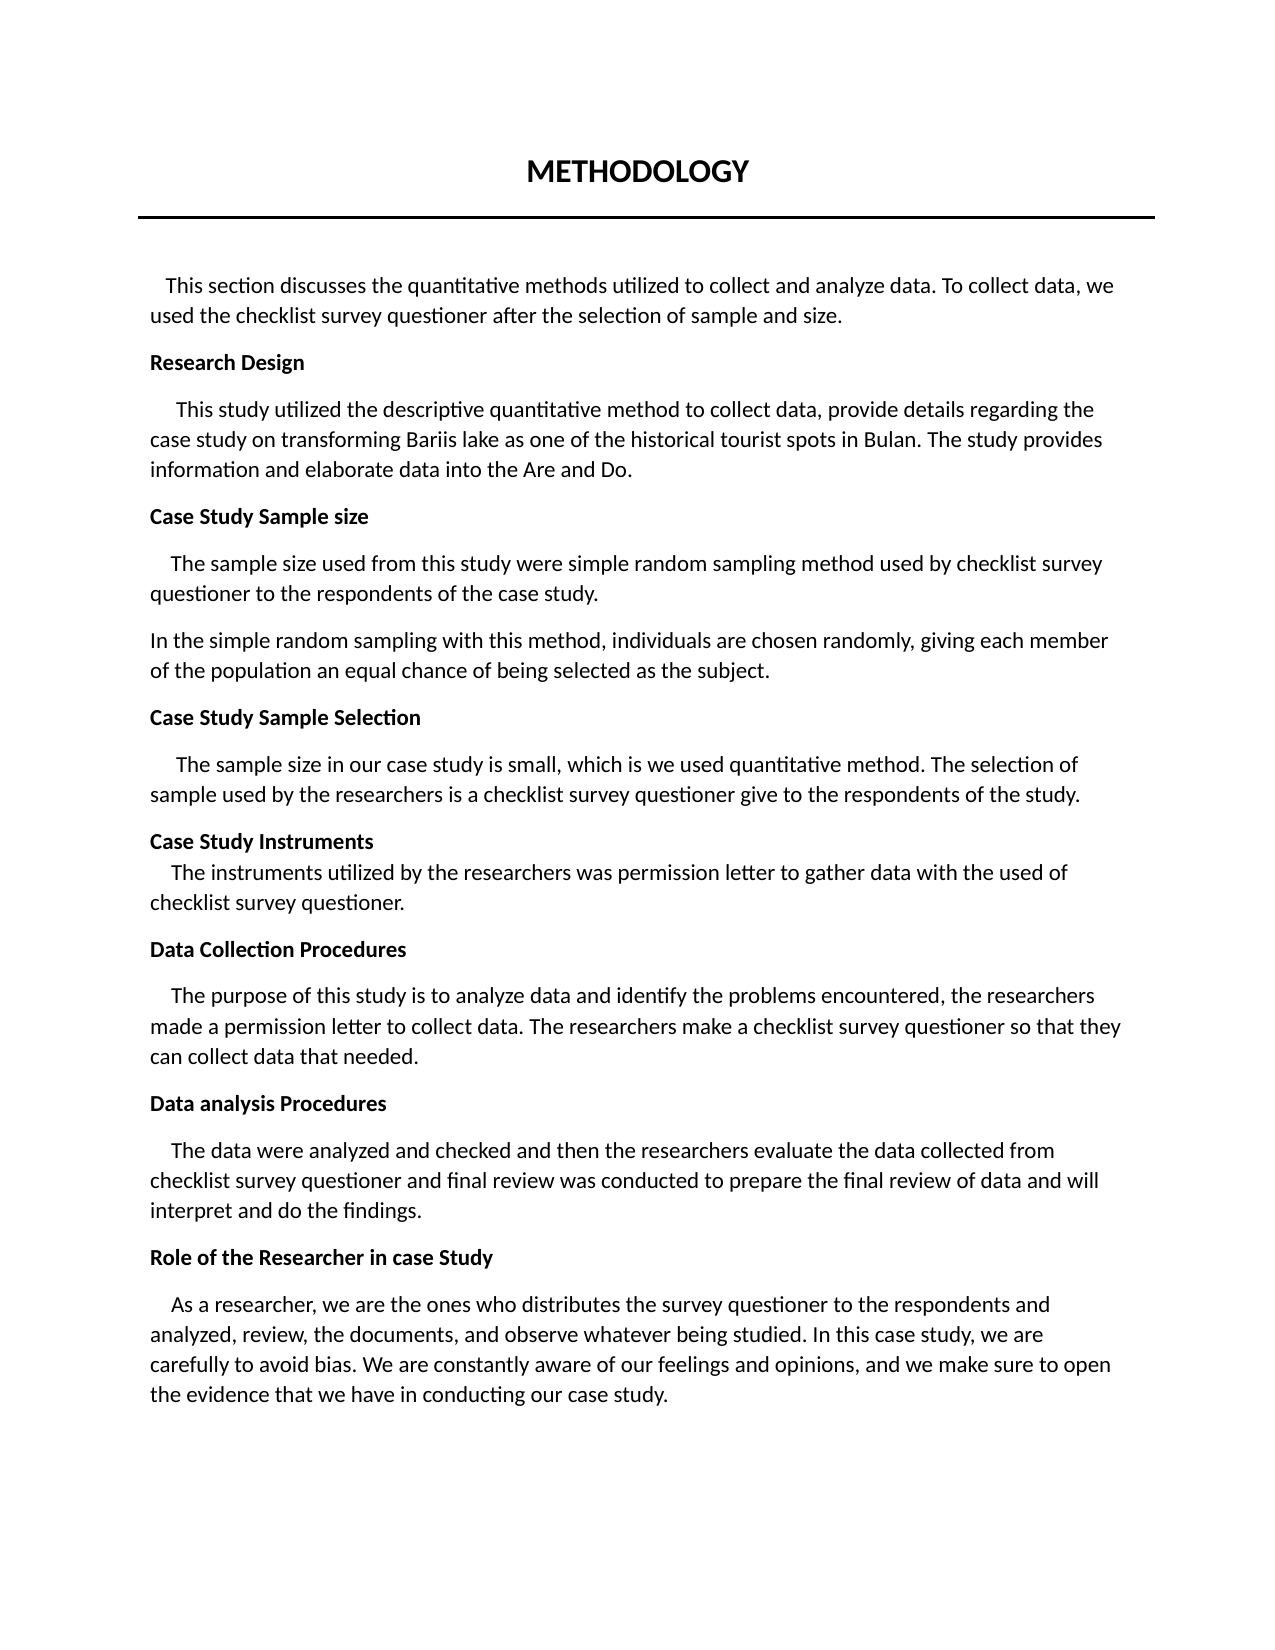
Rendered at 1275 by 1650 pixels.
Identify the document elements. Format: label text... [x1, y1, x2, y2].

text This section discusses the quantitative methods utilized to collect and analyze data. To collect data, we used the checklist survey questioner after the selection of sample and size. [150, 271, 1125, 329]
text Research Design [150, 348, 1125, 376]
text Role of the Researcher in case Study [150, 1243, 1125, 1271]
text Case Study Sample size [150, 502, 1125, 531]
text METHODOLOGY [150, 150, 1125, 191]
text The purpose of this study is to analyze data and identify the problems encountered, the researchers made a permission letter to collect data. The researchers make a checklist survey questioner so that they can collect data that needed. [150, 982, 1125, 1070]
text This study utilized the descriptive quantitative method to collect data, provide details regarding the case study on transforming Bariis lake as one of the historical tourist spots in Bulan. The study provides information and elaborate data into the Are and Do. [150, 395, 1125, 484]
text Case Study Sample Selection [150, 703, 1125, 732]
text As a researcher, we are the ones who distributes the survey questioner to the respondents and analyzed, review, the documents, and observe whatever being studied. In this case study, we are carefully to avoid bias. We are constantly aware of our feelings and opinions, and we make sure to open the evidence that we have in conducting our case study. [150, 1290, 1125, 1409]
text The sample size in our case study is small, which is we used quantitative method. The selection of sample used by the researchers is a checklist survey questioner give to the respondents of the study. [150, 750, 1125, 809]
text The data were analyzed and checked and then the researchers evaluate the data collected from checklist survey questioner and final review was conducted to prepare the final review of data and will interpret and do the findings. [150, 1136, 1125, 1224]
text Case Study Instruments The instruments utilized by the researchers was permission letter to gather data with the used of checklist survey questioner. [150, 827, 1125, 916]
text The sample size used from this study were simple random sampling method used by checklist survey questioner to the respondents of the case study. [150, 549, 1125, 608]
text Data analysis Procedures [150, 1089, 1125, 1117]
text In the simple random sampling with this method, individuals are chosen randomly, giving each member of the population an equal chance of being selected as the subject. [150, 626, 1125, 685]
text Data Collection Procedures [150, 935, 1125, 963]
